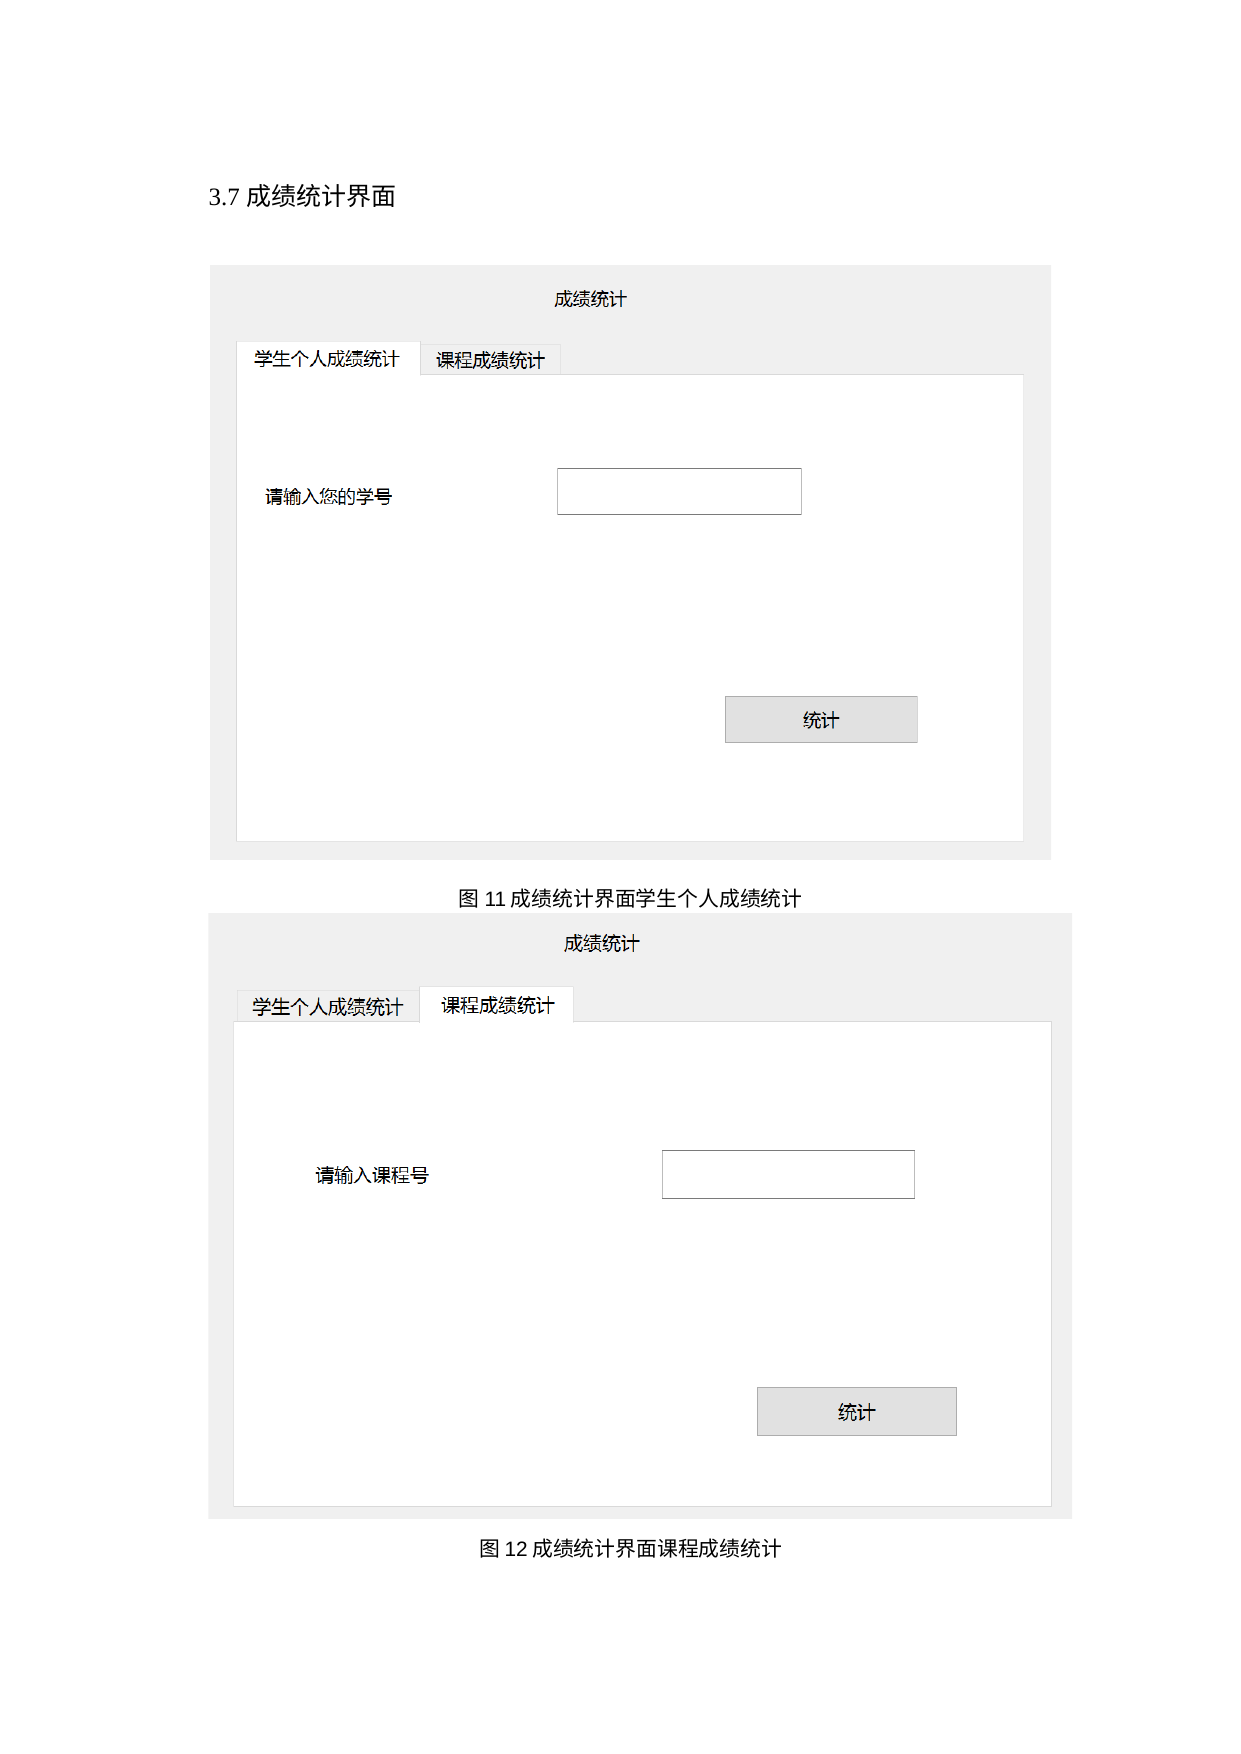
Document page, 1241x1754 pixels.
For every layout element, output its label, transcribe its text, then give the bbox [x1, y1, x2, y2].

text 图 11 成绩统计界面学生个人成绩统计 [187, 881, 1053, 913]
picture [208, 913, 1073, 1519]
picture [210, 263, 1052, 860]
subtitle 3.7 成绩统计界面 [187, 162, 1053, 227]
text 图 12 成绩统计界面课程成绩统计 [187, 1531, 1053, 1563]
